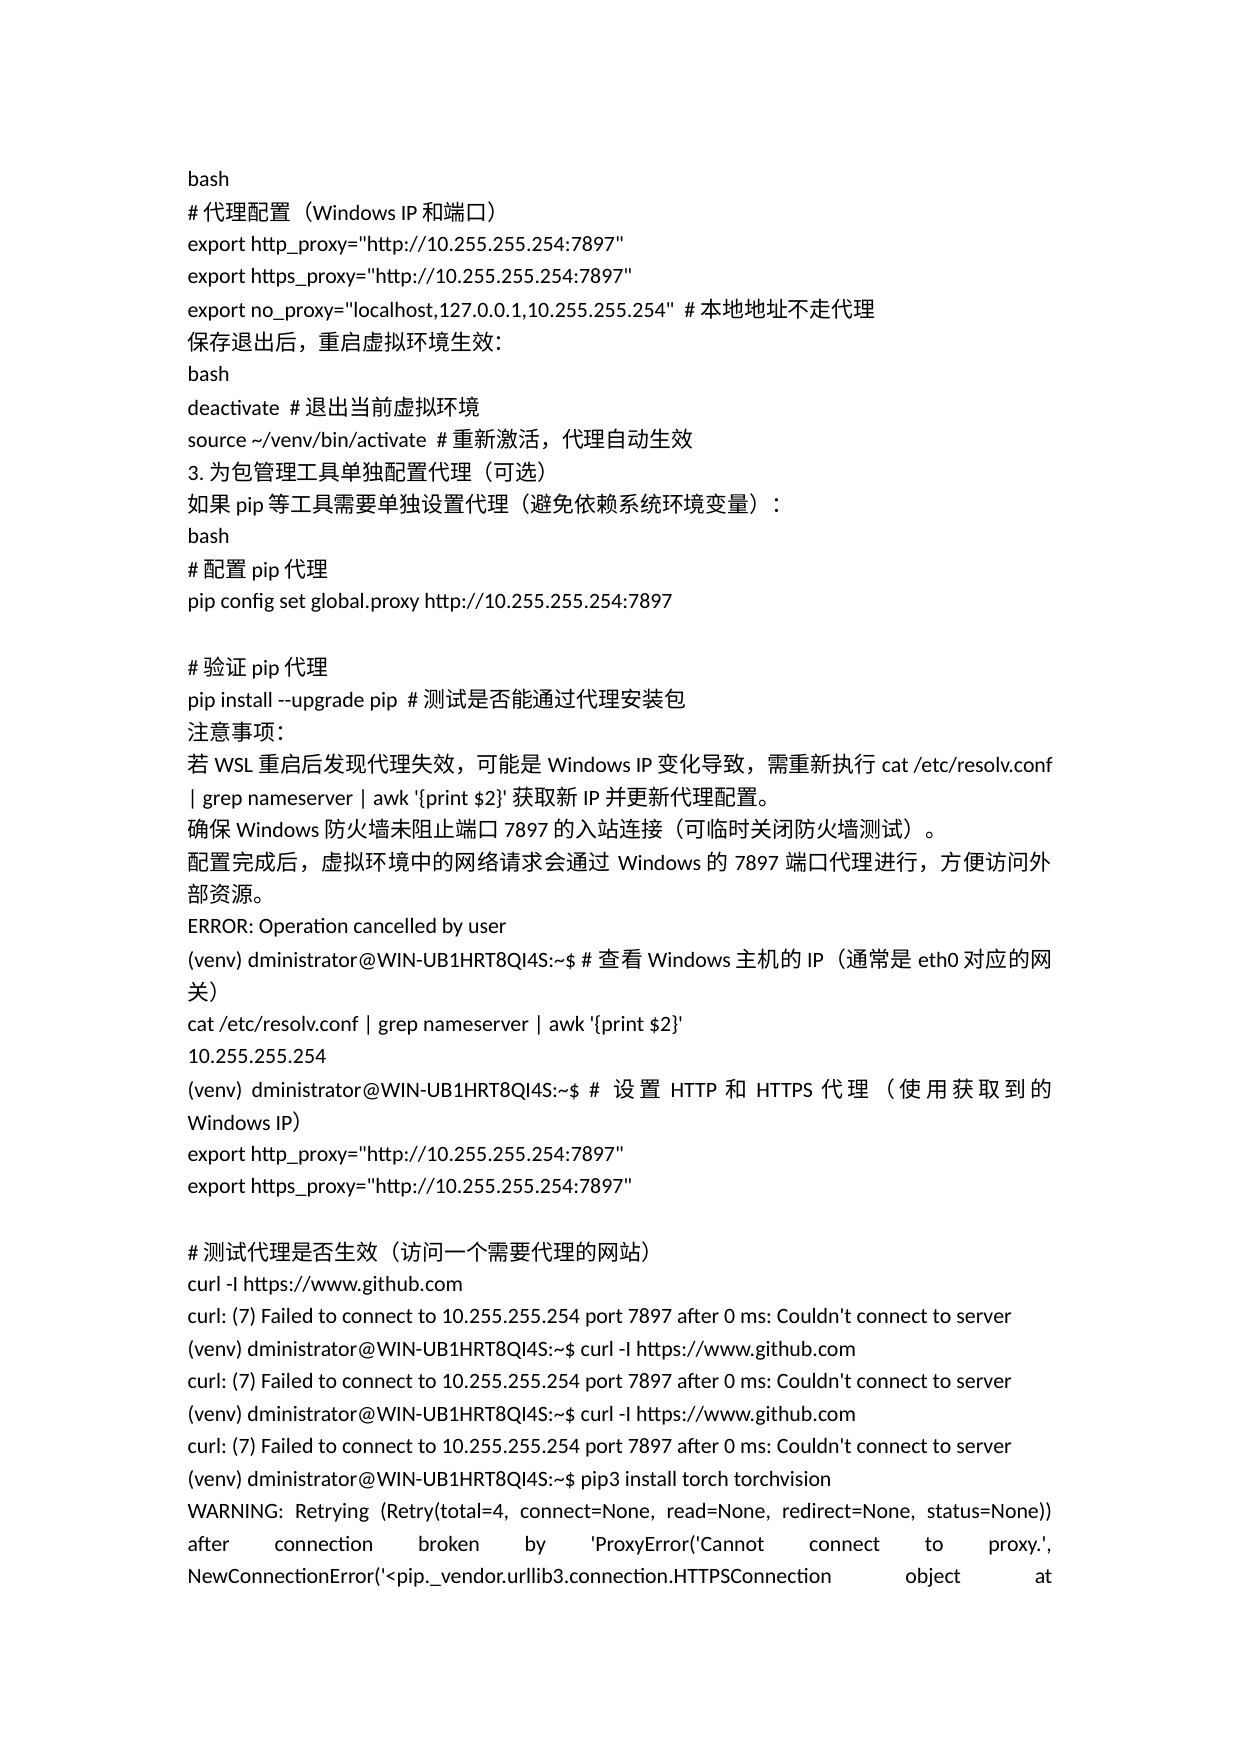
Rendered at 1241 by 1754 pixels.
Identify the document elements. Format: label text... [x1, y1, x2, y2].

text curl: (7) Failed to connect to 10.255.255.254 port 7897 after 0 ms: Couldn't connect to server [187, 1429, 1053, 1462]
text export no_proxy="localhost,127.0.0.1,10.255.255.254" # 本地地址不走代理 [187, 292, 1053, 324]
text 10.255.255.254 [187, 1039, 1053, 1072]
text export https_proxy="http://10.255.255.254:7897" [187, 1169, 1053, 1202]
text (venv) dministrator@WIN-UB1HRT8QI4S:~$ pip3 install torch torchvision [187, 1462, 1053, 1494]
text 3. 为包管理工具单独配置代理（可选） [187, 454, 1053, 487]
text bash [187, 357, 1053, 389]
text cat /etc/resolv.conf | grep nameserver | awk '{print $2}' [187, 1007, 1053, 1039]
text # 验证pip代理 [187, 649, 1053, 682]
text 保存退出后，重启虚拟环境生效： [187, 324, 1053, 357]
text # 测试代理是否生效（访问一个需要代理的网站） [187, 1234, 1053, 1267]
text (venv) dministrator@WIN-UB1HRT8QI4S:~$ # 查看Windows主机的IP（通常是eth0对应的网关） [187, 942, 1053, 1007]
text 配置完成后，虚拟环境中的网络请求会通过 Windows 的 7897 端口代理进行，方便访问外部资源。 [187, 844, 1053, 909]
text pip install --upgrade pip # 测试是否能通过代理安装包 [187, 682, 1053, 714]
text 如果pip等工具需要单独设置代理（避免依赖系统环境变量）： [187, 487, 1053, 519]
text # 配置pip代理 [187, 552, 1053, 584]
text bash [187, 162, 1053, 194]
text (venv) dministrator@WIN-UB1HRT8QI4S:~$ curl -I https://www.github.com [187, 1397, 1053, 1429]
text export https_proxy="http://10.255.255.254:7897" [187, 259, 1053, 292]
text 注意事项： [187, 714, 1053, 747]
text curl -I https://www.github.com [187, 1267, 1053, 1299]
text (venv) dministrator@WIN-UB1HRT8QI4S:~$ # 设置HTTP和HTTPS代理（使用获取到的Windows IP） [187, 1072, 1053, 1137]
text pip config set global.proxy http://10.255.255.254:7897 [187, 584, 1053, 617]
text ERROR: Operation cancelled by user [187, 909, 1053, 942]
text curl: (7) Failed to connect to 10.255.255.254 port 7897 after 0 ms: Couldn't connect to server [187, 1299, 1053, 1332]
text export http_proxy="http://10.255.255.254:7897" [187, 1137, 1053, 1169]
text export http_proxy="http://10.255.255.254:7897" [187, 227, 1053, 259]
text source ~/venv/bin/activate # 重新激活，代理自动生效 [187, 422, 1053, 454]
text 若 WSL 重启后发现代理失效，可能是 Windows IP 变化导致，需重新执行 cat /etc/resolv.conf | grep nameserver | awk '{print $2}' 获取新 IP 并更新代理配置。 [187, 747, 1053, 812]
text 确保 Windows 防火墙未阻止端口 7897 的入站连接（可临时关闭防火墙测试）。 [187, 812, 1053, 844]
text curl: (7) Failed to connect to 10.255.255.254 port 7897 after 0 ms: Couldn't connect to server [187, 1364, 1053, 1397]
text bash [187, 519, 1053, 552]
text # 代理配置（Windows IP和端口） [187, 194, 1053, 227]
text (venv) dministrator@WIN-UB1HRT8QI4S:~$ curl -I https://www.github.com [187, 1332, 1053, 1364]
text deactivate # 退出当前虚拟环境 [187, 389, 1053, 422]
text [187, 1494, 1053, 1592]
